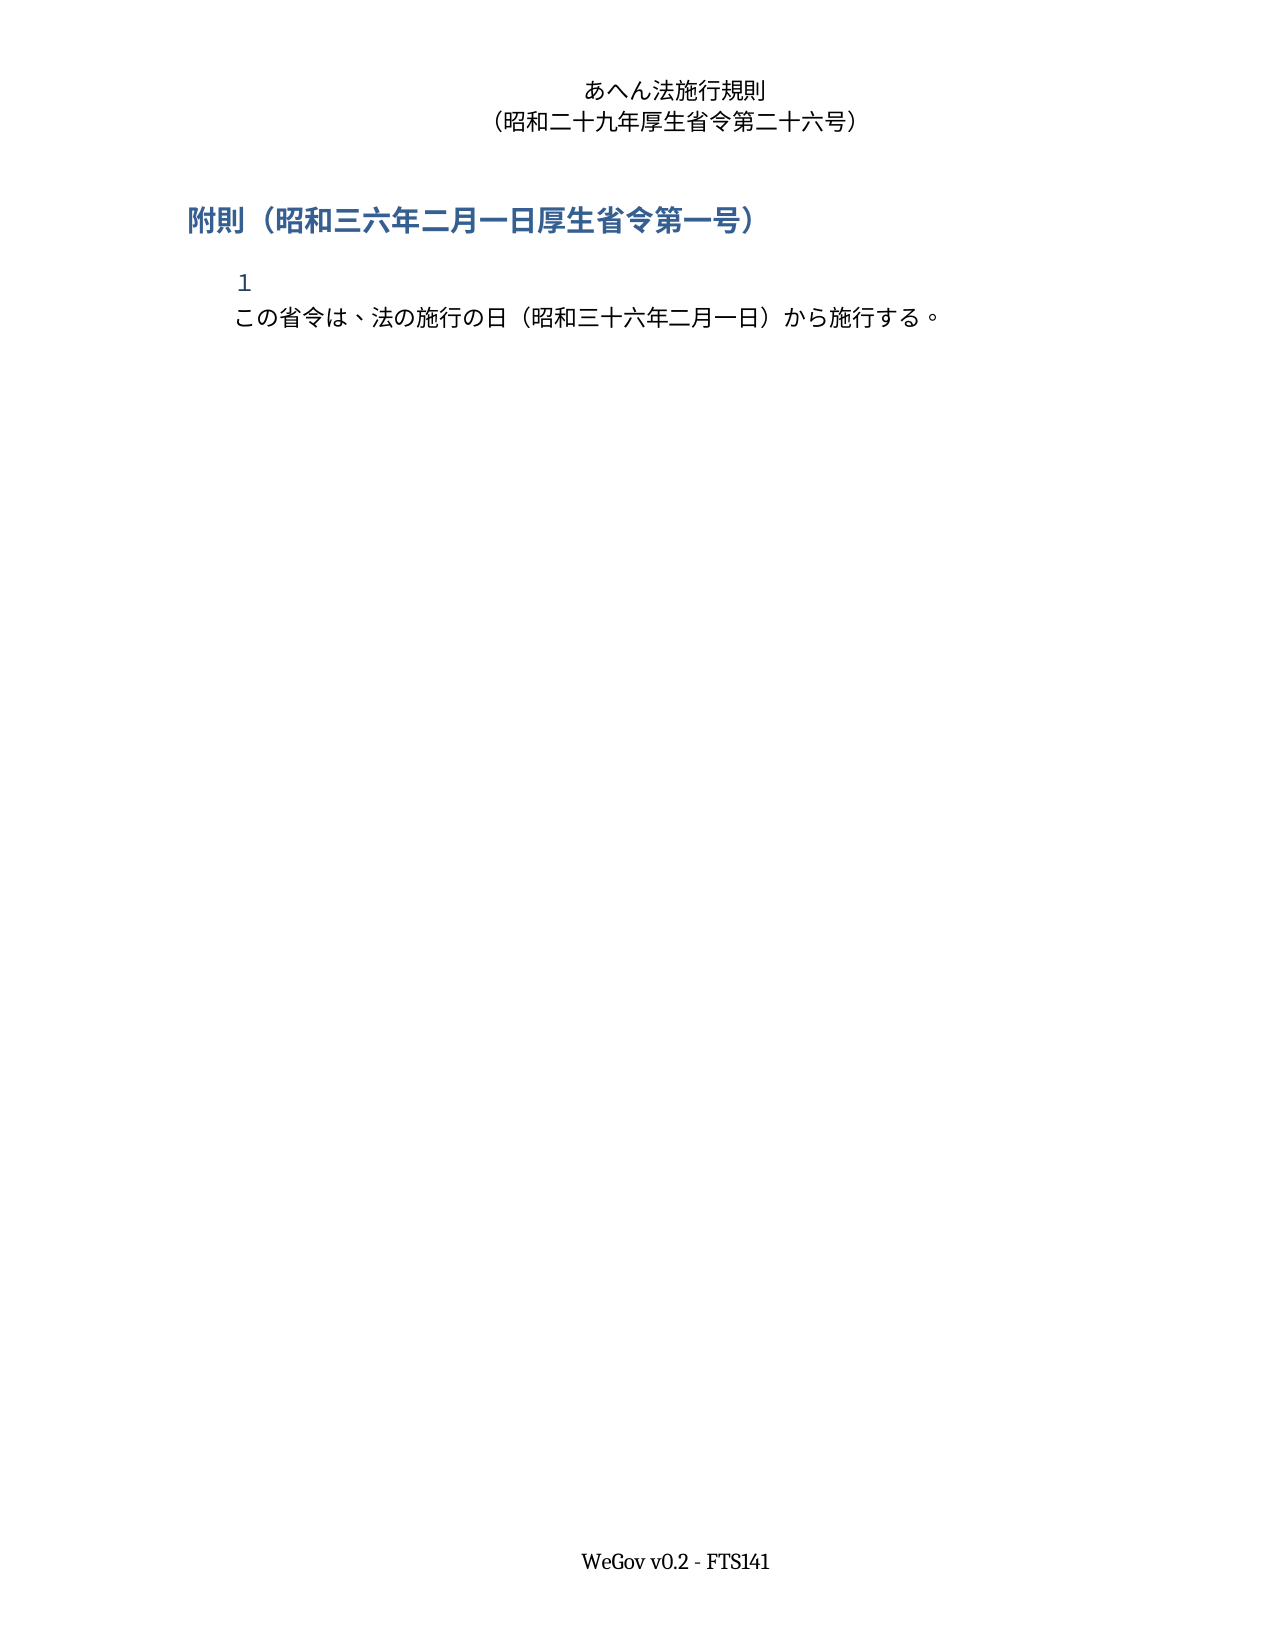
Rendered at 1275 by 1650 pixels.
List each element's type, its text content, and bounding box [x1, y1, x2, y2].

subtitle １ [233, 266, 1087, 298]
subtitle 附則（昭和三六年二月一日厚生省令第一号） [187, 200, 1087, 240]
text この省令は、法の施行の日（昭和三十六年二月一日）から施行する。 [233, 302, 1087, 334]
